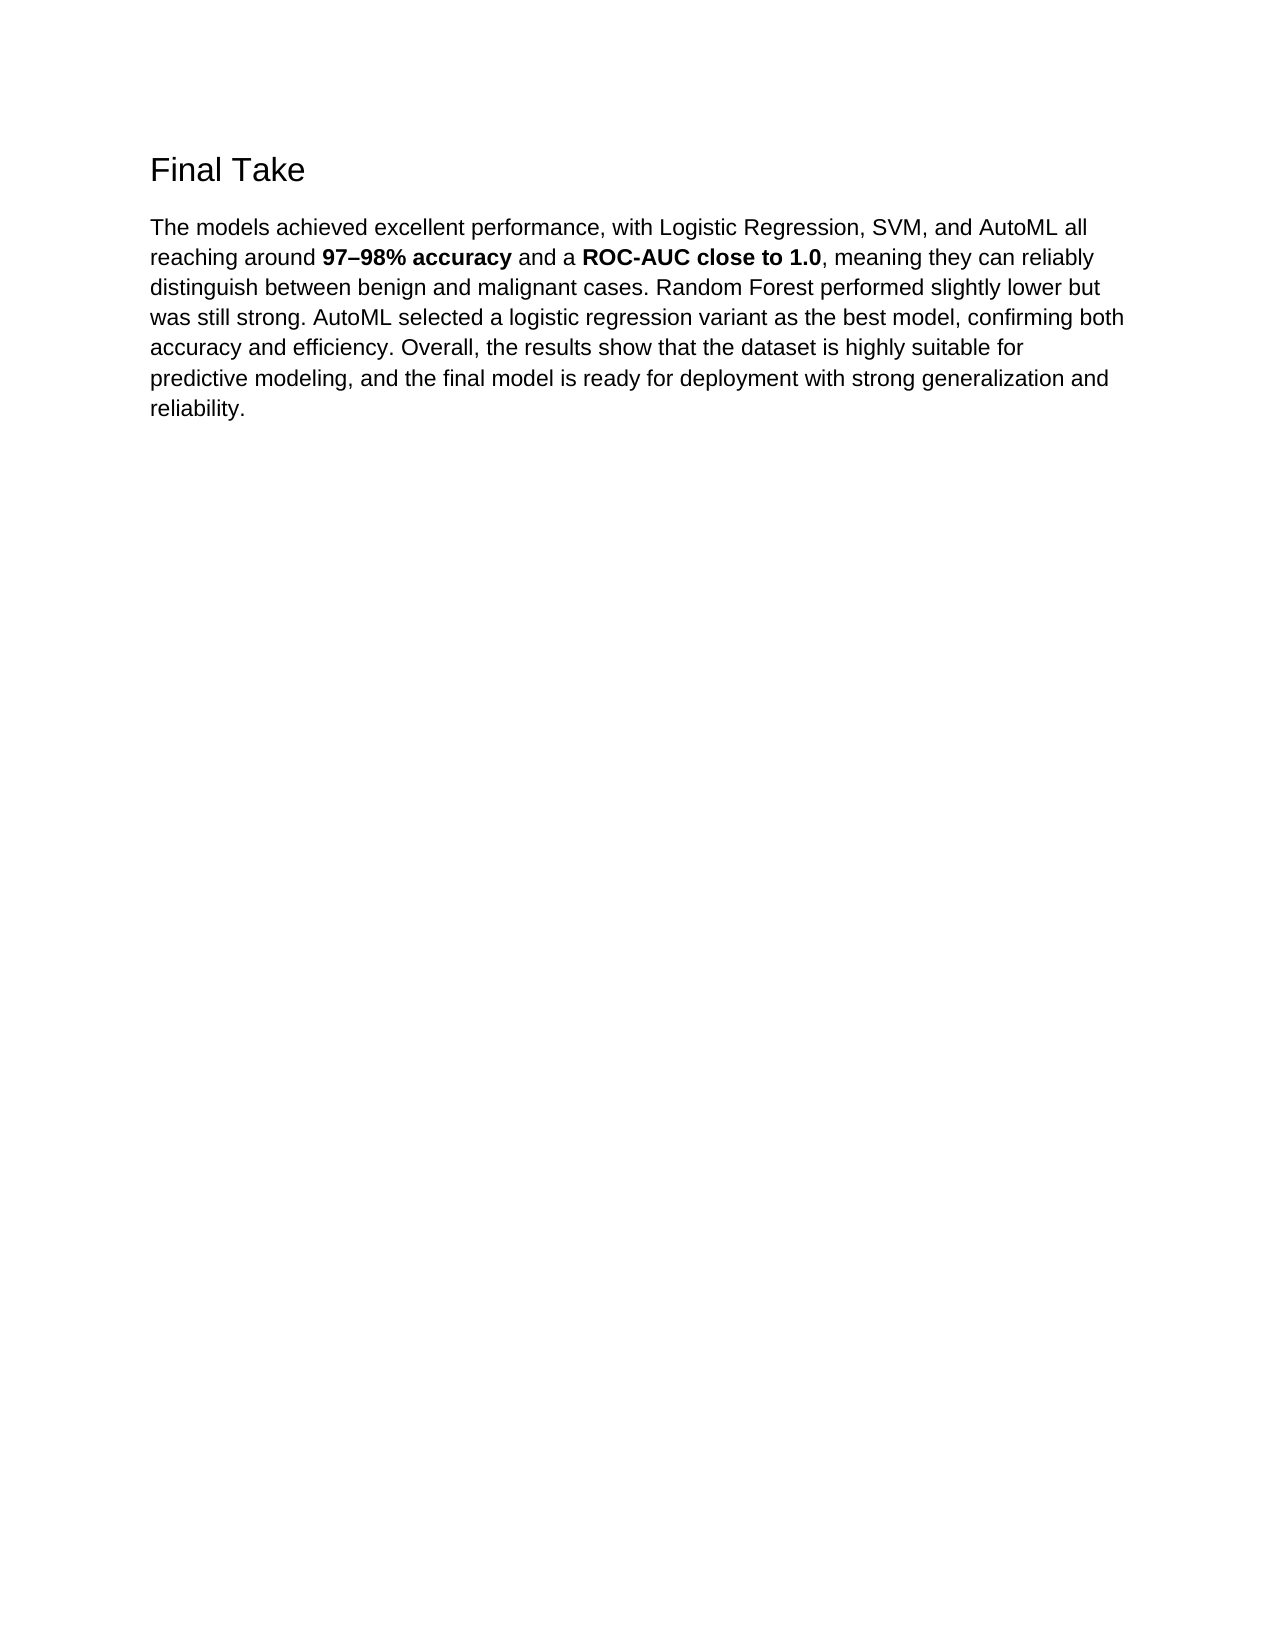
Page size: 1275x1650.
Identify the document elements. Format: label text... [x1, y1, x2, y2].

subtitle Final Take [150, 150, 1125, 188]
text The models achieved excellent performance, with Logistic Regression, SVM, and AutoML all reaching around 97–98% accuracy and a ROC-AUC close to 1.0, meaning they can reliably distinguish between benign and malignant cases. Random Forest performed slightly lower but was still strong. AutoML selected a logistic regression variant as the best model, confirming both accuracy and efficiency. Overall, the results show that the dataset is highly suitable for predictive modeling, and the final model is ready for deployment with strong generalization and reliability. [150, 213, 1125, 421]
